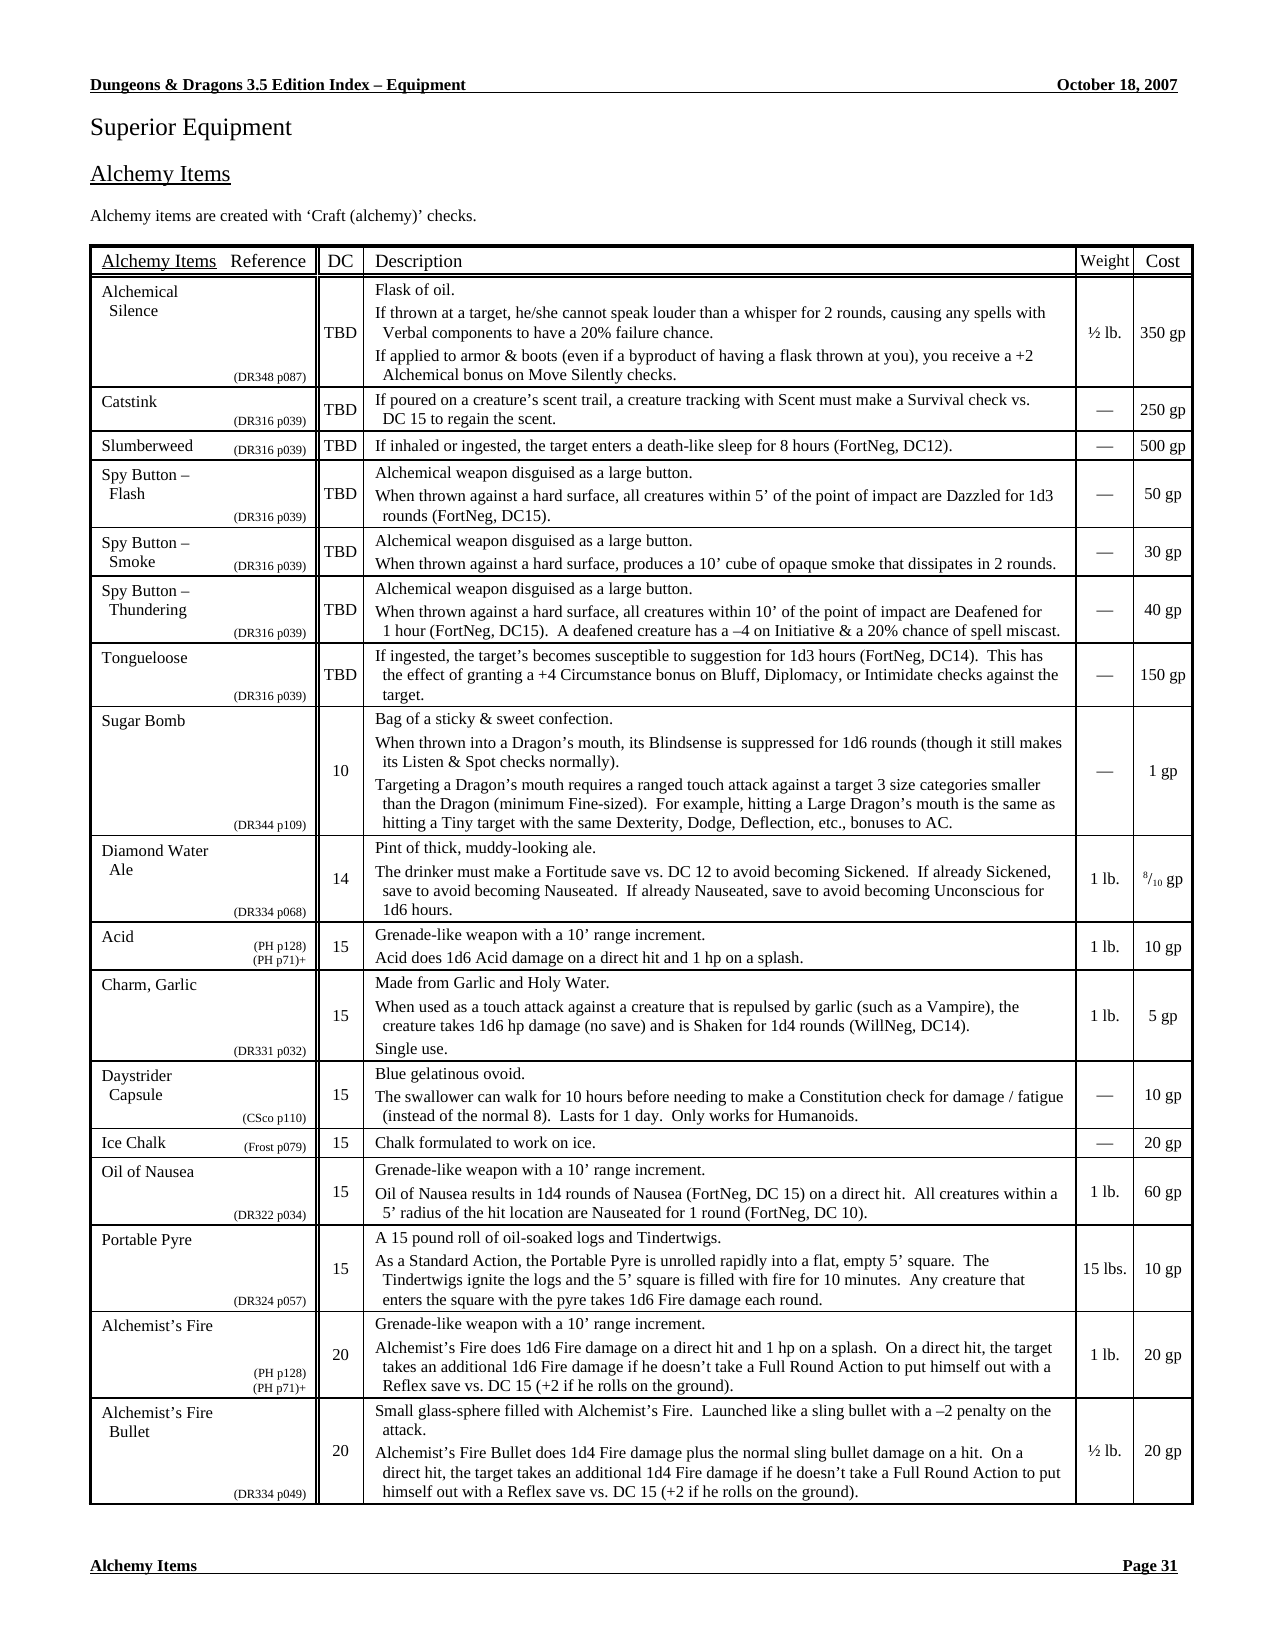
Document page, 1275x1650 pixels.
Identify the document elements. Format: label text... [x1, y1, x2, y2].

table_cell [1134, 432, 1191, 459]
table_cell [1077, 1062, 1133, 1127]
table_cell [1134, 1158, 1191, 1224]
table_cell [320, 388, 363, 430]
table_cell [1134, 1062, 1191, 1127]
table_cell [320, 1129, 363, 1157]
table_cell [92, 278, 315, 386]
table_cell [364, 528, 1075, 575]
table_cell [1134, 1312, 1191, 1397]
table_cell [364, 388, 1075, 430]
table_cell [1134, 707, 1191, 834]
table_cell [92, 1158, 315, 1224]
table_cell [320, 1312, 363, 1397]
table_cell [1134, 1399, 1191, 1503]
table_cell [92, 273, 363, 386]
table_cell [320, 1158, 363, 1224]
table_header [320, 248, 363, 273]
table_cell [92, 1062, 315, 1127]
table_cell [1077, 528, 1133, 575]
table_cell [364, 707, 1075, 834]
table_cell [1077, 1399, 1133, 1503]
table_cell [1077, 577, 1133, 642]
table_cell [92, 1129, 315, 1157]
text Alchemy items are created with ‘Craft (alchemy)’ checks. [90, 206, 1185, 225]
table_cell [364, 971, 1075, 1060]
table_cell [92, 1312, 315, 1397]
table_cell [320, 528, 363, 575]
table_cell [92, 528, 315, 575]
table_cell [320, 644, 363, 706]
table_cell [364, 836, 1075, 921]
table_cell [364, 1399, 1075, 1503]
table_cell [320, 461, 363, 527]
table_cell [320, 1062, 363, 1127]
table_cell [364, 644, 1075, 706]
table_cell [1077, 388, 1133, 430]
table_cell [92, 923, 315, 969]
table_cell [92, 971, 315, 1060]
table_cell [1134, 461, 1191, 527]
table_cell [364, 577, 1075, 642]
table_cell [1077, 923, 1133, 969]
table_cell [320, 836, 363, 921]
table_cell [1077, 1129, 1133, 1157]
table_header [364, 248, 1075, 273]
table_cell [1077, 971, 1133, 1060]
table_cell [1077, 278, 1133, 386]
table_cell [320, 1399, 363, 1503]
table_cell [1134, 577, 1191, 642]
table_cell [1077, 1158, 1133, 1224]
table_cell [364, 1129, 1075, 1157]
subtitle Superior Equipment [90, 112, 1185, 141]
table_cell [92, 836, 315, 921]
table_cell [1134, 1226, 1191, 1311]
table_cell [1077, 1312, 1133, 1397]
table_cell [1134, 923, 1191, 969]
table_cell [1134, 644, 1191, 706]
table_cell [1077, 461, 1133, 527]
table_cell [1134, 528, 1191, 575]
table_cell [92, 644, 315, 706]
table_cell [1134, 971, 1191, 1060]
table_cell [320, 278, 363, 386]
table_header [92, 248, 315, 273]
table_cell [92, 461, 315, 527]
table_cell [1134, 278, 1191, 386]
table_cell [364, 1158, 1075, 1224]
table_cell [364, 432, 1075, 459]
subtitle Alchemy Items [90, 160, 1185, 187]
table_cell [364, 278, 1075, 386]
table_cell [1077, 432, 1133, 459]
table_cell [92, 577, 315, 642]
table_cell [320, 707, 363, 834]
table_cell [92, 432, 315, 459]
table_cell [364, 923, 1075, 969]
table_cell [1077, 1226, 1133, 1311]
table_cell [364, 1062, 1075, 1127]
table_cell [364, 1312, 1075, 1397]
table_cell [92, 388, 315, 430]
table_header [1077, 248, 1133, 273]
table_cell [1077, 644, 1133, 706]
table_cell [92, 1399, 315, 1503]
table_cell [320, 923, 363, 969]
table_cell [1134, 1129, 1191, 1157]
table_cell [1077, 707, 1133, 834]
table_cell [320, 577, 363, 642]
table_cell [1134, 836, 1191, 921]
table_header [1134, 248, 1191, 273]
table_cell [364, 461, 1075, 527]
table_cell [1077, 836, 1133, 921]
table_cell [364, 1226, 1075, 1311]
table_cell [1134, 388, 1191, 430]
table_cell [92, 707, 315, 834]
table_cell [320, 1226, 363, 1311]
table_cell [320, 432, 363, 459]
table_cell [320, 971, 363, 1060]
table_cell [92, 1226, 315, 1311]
